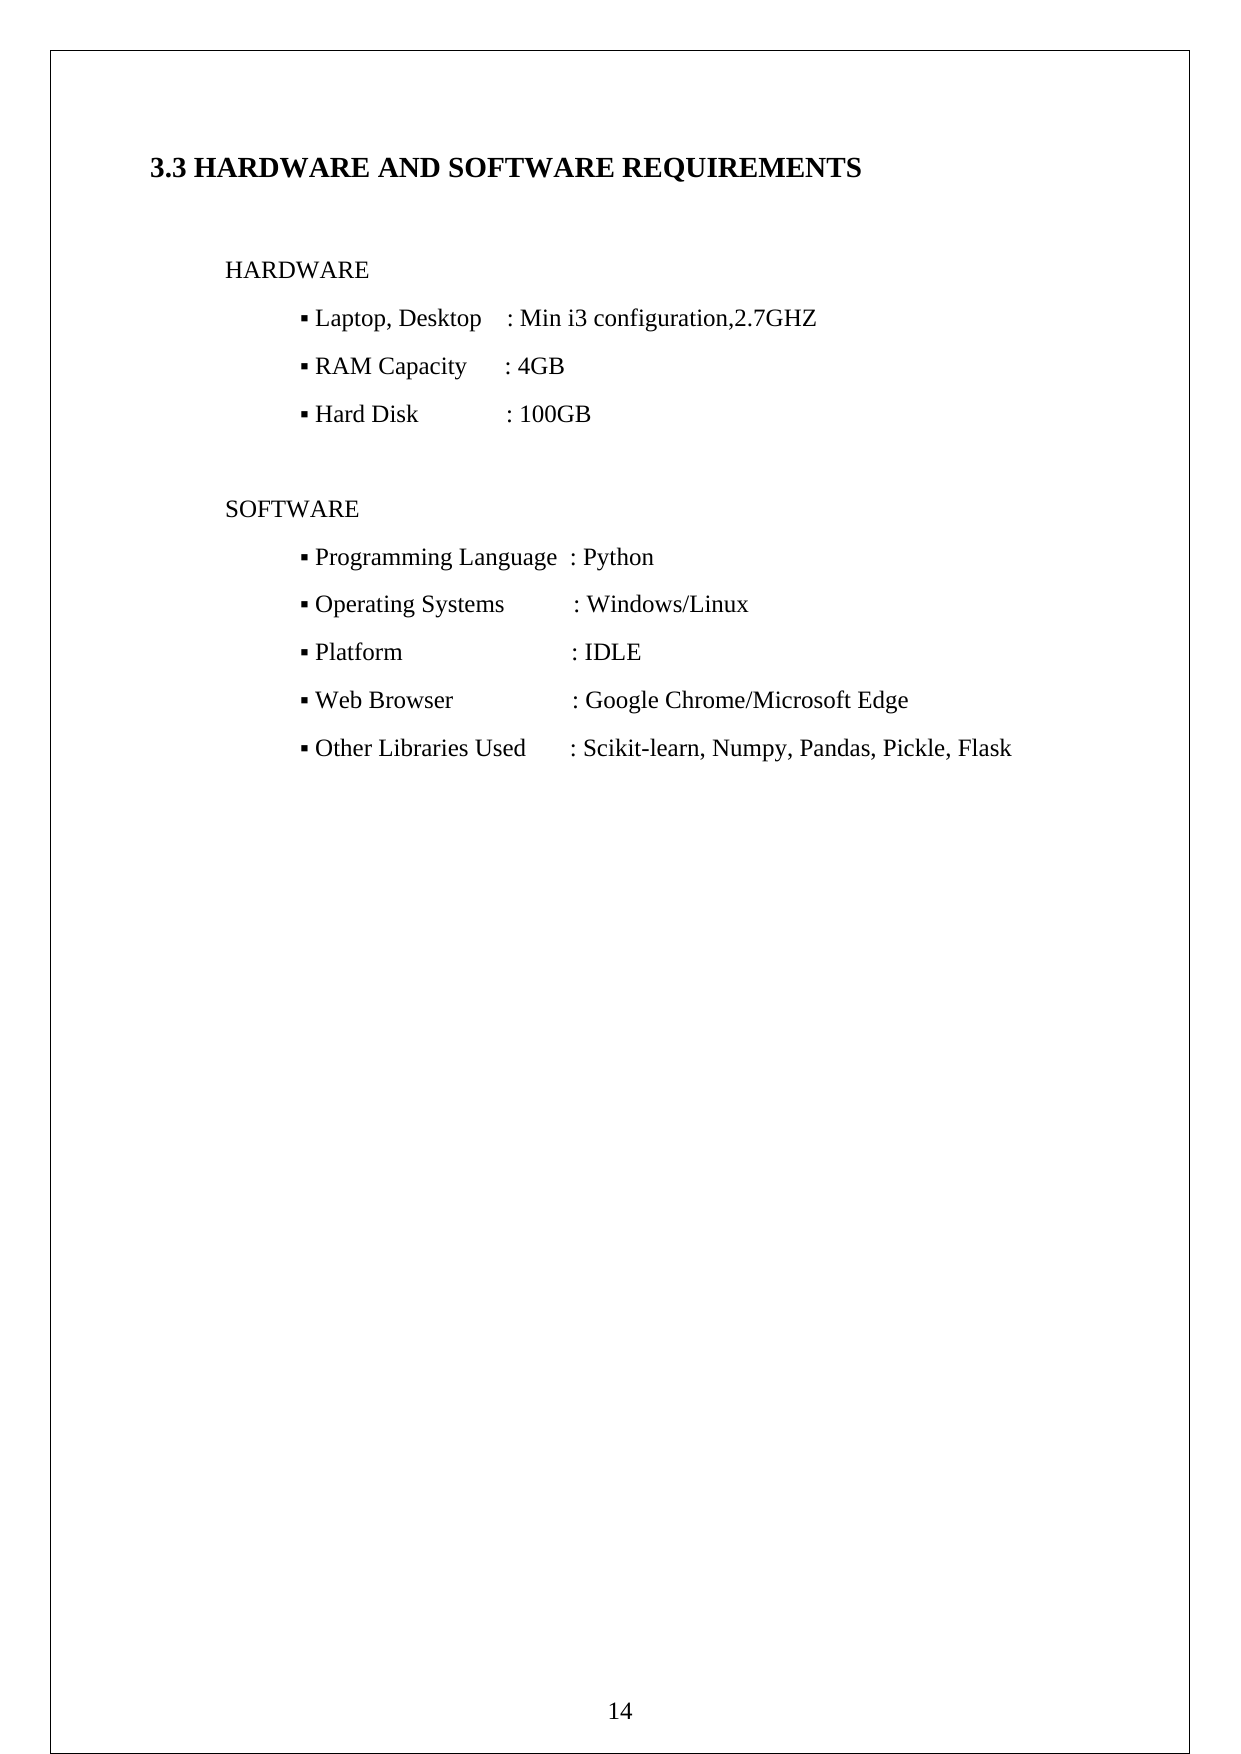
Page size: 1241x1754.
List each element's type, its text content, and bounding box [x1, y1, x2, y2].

text ▪ Laptop, Desktop : Min i3 configuration,2.7GHZ [300, 303, 1090, 332]
text ▪ Web Browser : Google Chrome/Microsoft Edge [300, 685, 1090, 714]
text 3.3 HARDWARE AND SOFTWARE REQUIREMENTS [150, 150, 1090, 183]
text ▪ Operating Systems : Windows/Linux [300, 589, 1090, 618]
text ▪ RAM Capacity : 4GB [300, 351, 1090, 380]
text HARDWARE [225, 256, 1090, 284]
text SOFTWARE [225, 494, 1090, 523]
text ▪ Other Libraries Used : Scikit-learn, Numpy, Pandas, Pickle, Flask [300, 733, 1090, 761]
text ▪ Programming Language : Python [300, 542, 1090, 571]
text ▪ Platform : IDLE [300, 637, 1090, 666]
text ▪ Hard Disk : 100GB [300, 399, 1090, 427]
